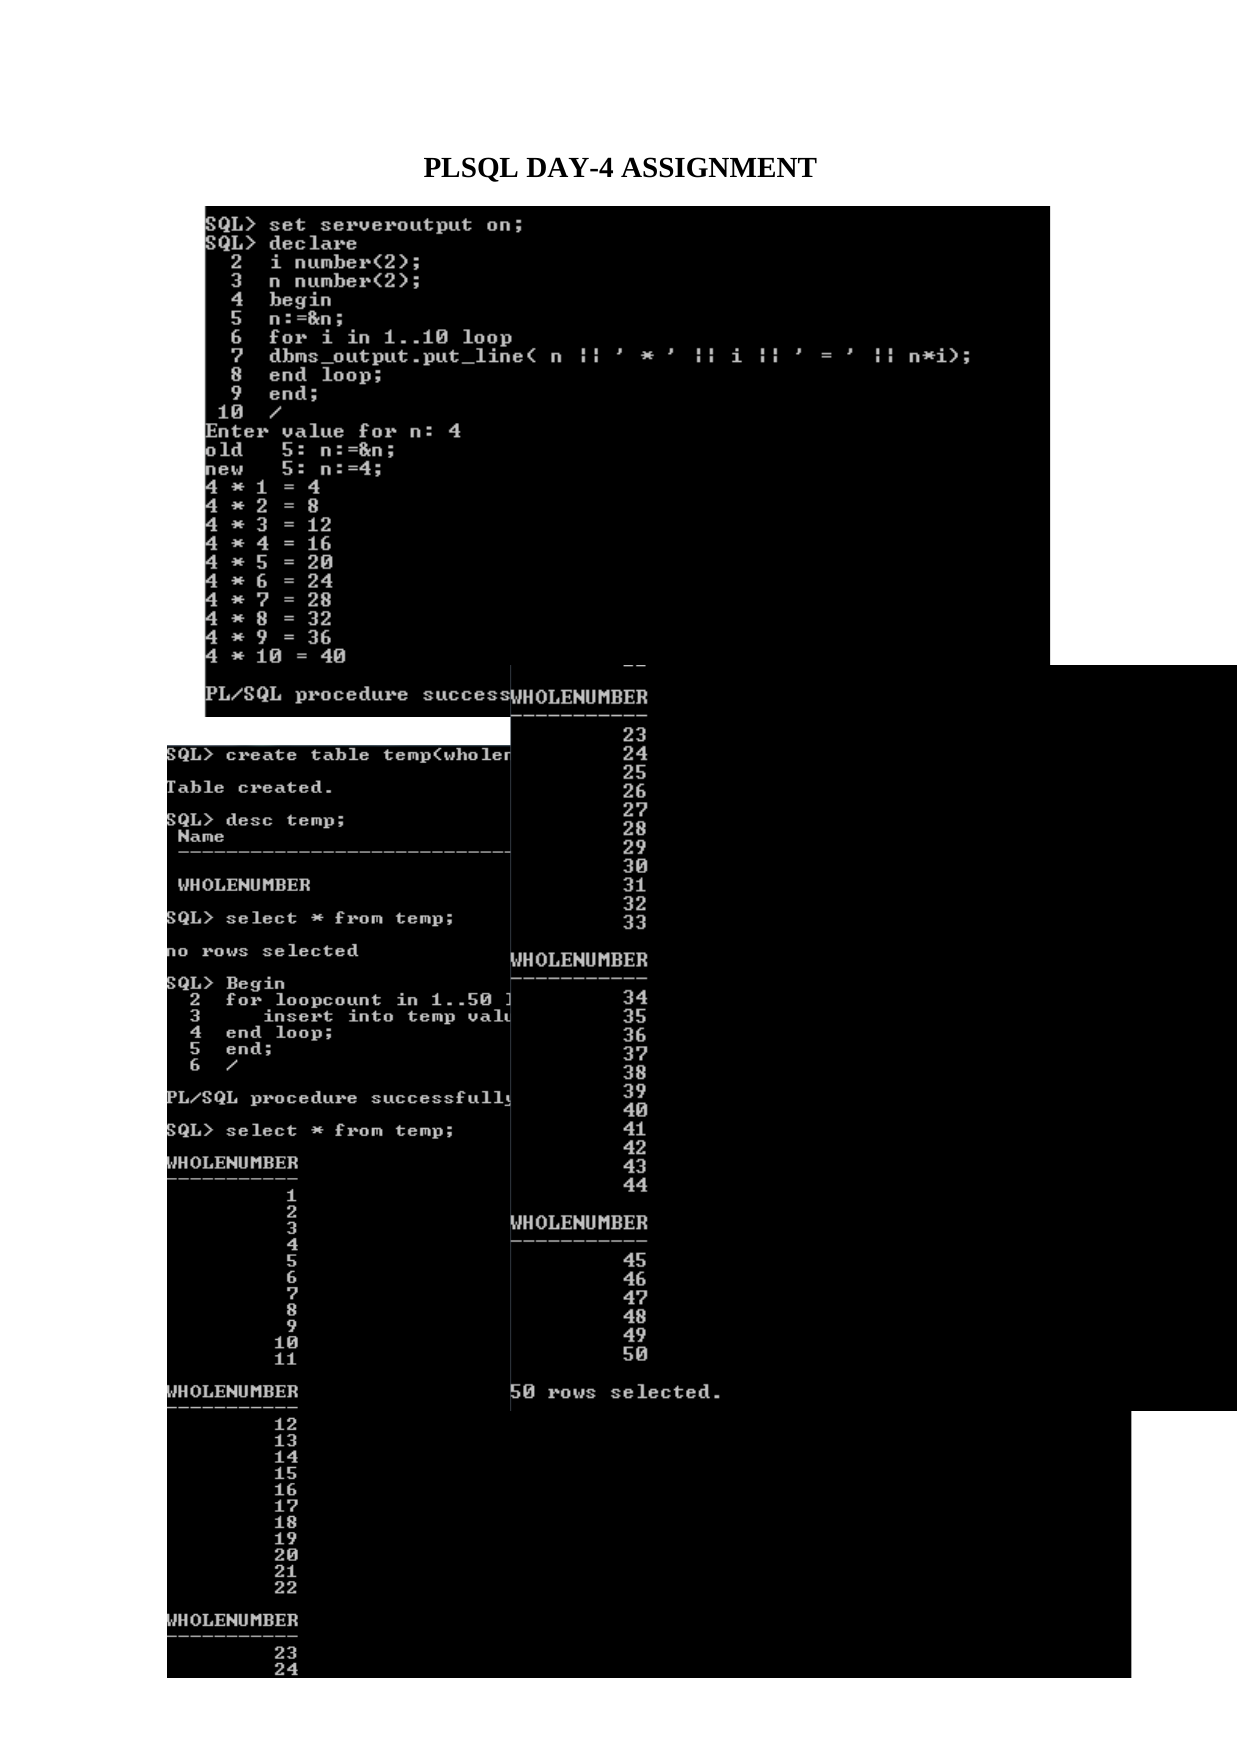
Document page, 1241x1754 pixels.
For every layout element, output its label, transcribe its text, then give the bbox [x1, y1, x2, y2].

picture [165, 206, 1238, 1677]
text PLSQL DAY-4 ASSIGNMENT [150, 150, 1090, 183]
